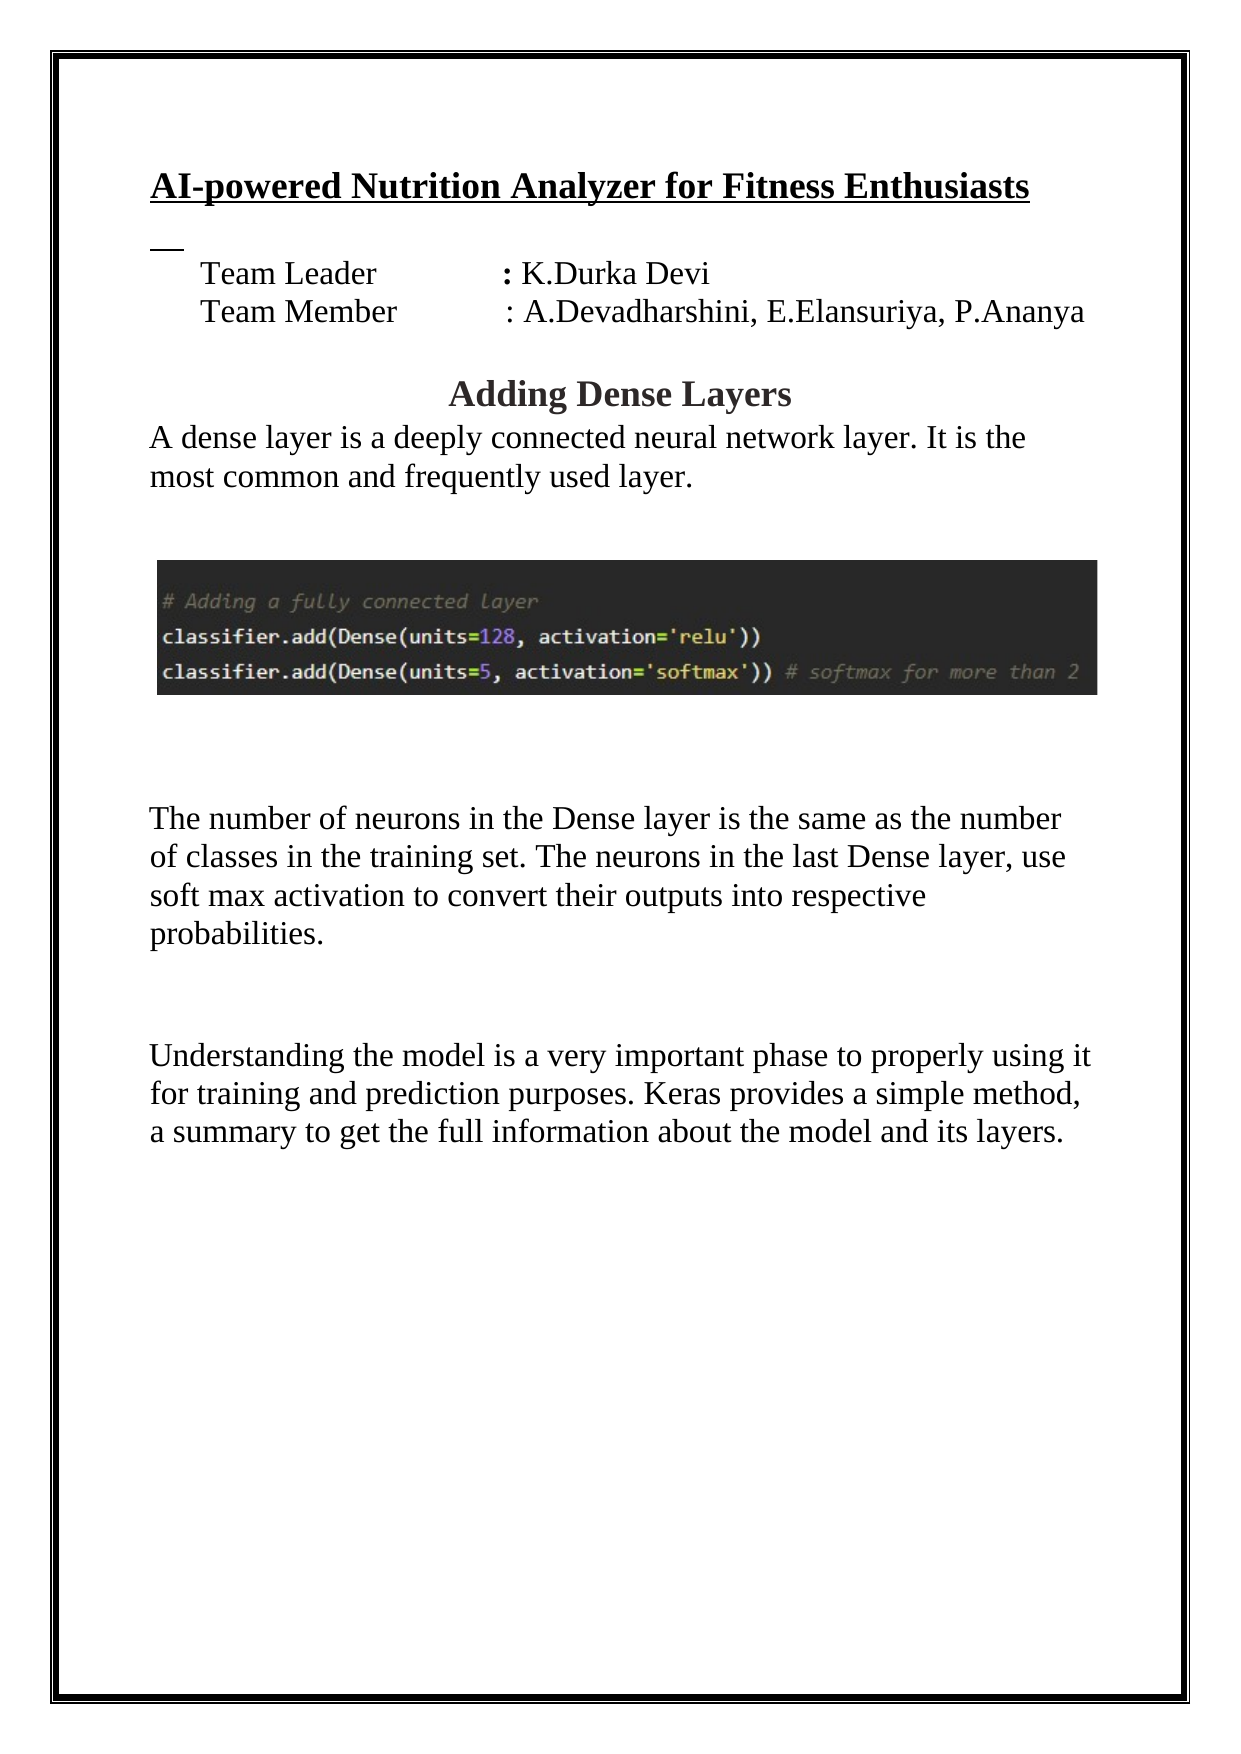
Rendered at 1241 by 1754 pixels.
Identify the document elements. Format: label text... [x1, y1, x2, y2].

text Team Member : A.Devadharshini, E.Elansuriya, P.Ananya [150, 292, 1097, 330]
text The number of neurons in the Dense layer is the same as the number of classes in the training set. The neurons in the last Dense layer, use soft max activation to convert their outputs into respective probabilities. [148, 798, 1097, 952]
text Team Leader : K.Durka Devi [150, 253, 1097, 292]
subtitle AI-powered Nutrition Analyzer for Fitness Enthusiasts [150, 159, 1097, 207]
text Understanding the model is a very important phase to properly using it for training and prediction purposes. Keras provides a simple method, a summary to get the full information about the model and its layers. [148, 1035, 1097, 1150]
text Adding Dense Layers [150, 371, 1090, 414]
picture [157, 560, 1098, 695]
text A dense layer is a deeply connected neural network layer. It is the most common and frequently used layer. [148, 418, 1097, 494]
